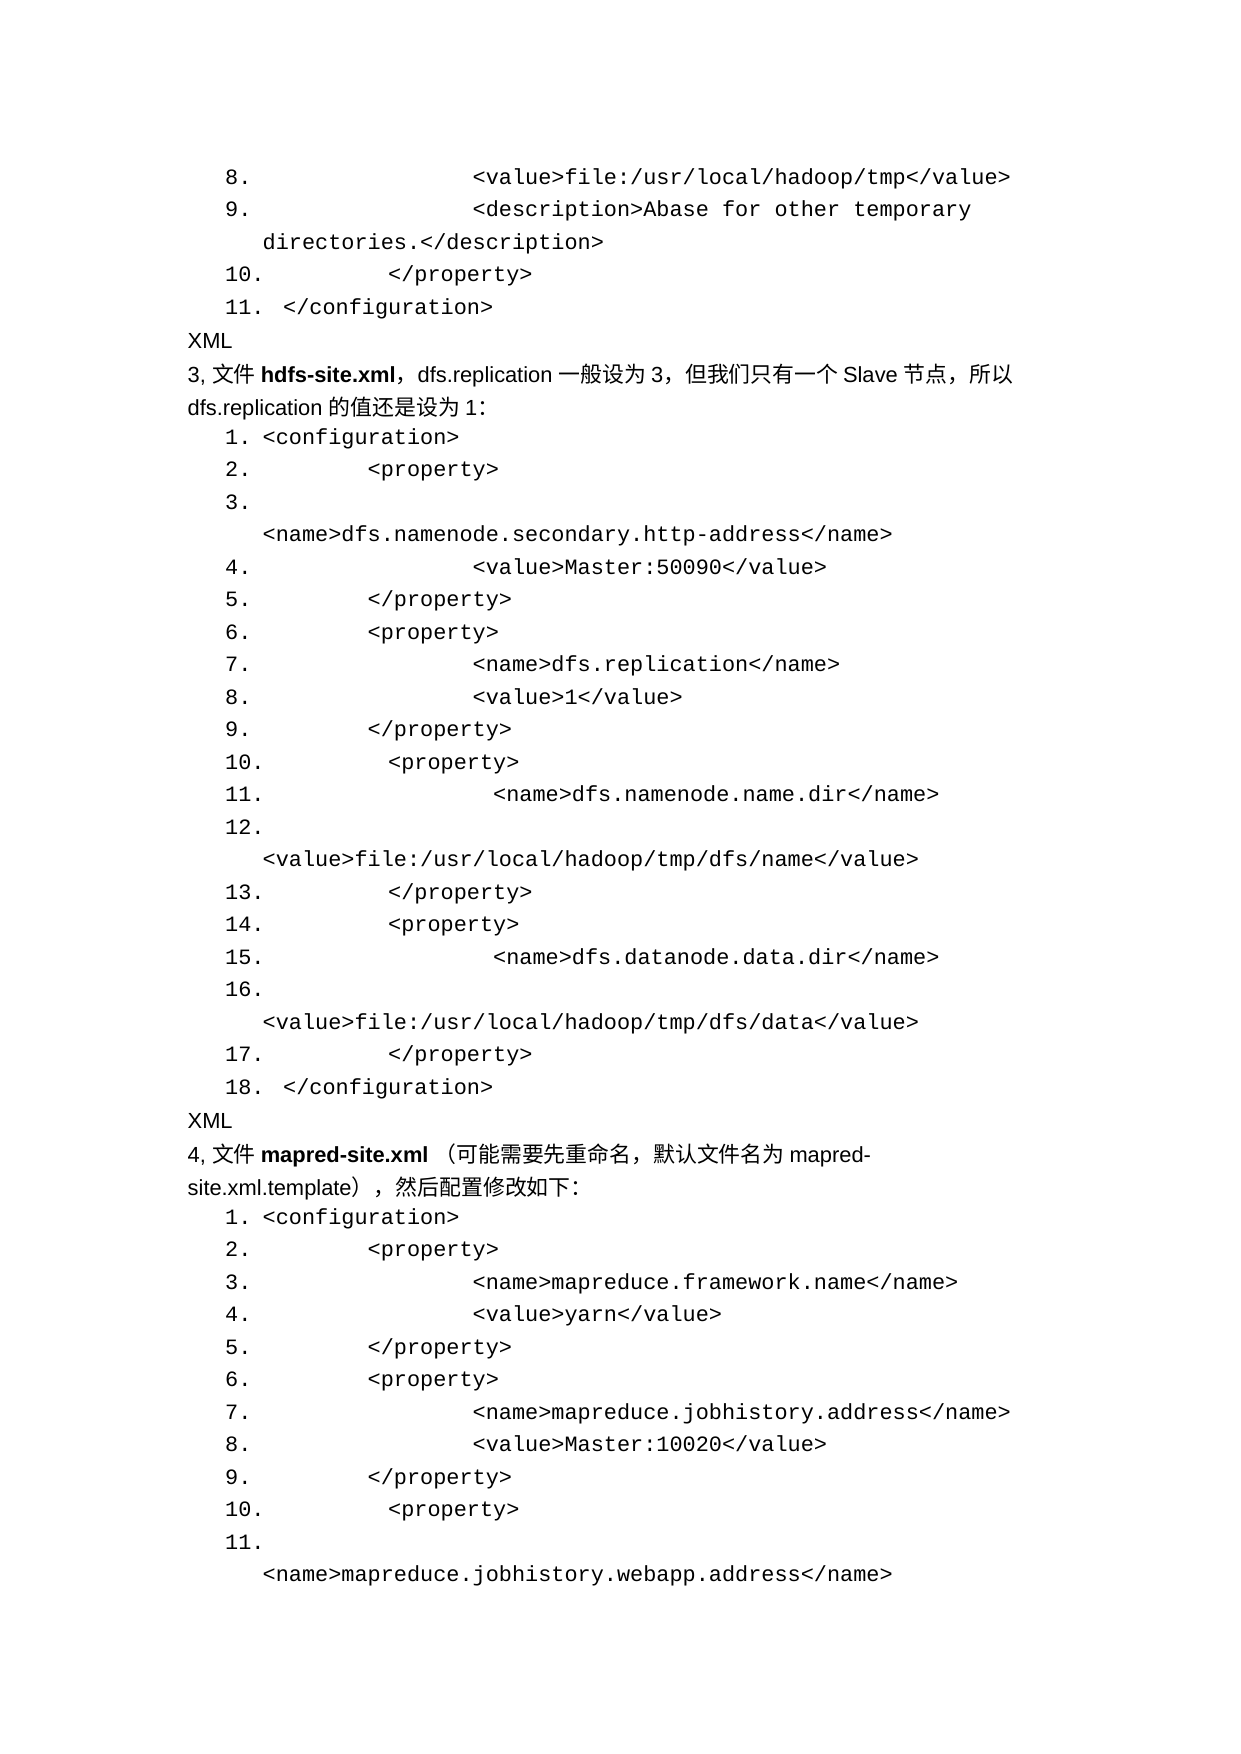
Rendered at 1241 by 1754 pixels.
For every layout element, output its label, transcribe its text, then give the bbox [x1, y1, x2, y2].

list <property> [225, 1364, 1053, 1397]
list </property> [225, 1332, 1053, 1364]
list <property> [225, 747, 1053, 779]
list <name>dfs.namenode.secondary.http-address</name> [225, 487, 1053, 552]
list <property> [225, 617, 1053, 649]
list </property> [225, 1039, 1053, 1072]
list <value>file:/usr/local/hadoop/tmp/dfs/name</value> [225, 812, 1053, 877]
list <configuration> [225, 1202, 1053, 1234]
list <value>Master:50090</value> [225, 552, 1053, 584]
list <description>Abase for other temporary directories.</description> [225, 194, 1053, 259]
list <configuration> [225, 422, 1053, 454]
list </property> [225, 714, 1053, 747]
list <value>yarn</value> [225, 1299, 1053, 1332]
text 4, 文件 mapred-site.xml （可能需要先重命名，默认文件名为 mapred-site.xml.template），然后配置修改如下： [187, 1137, 1053, 1202]
list <name>mapreduce.jobhistory.webapp.address</name> [225, 1527, 1053, 1592]
list <value>file:/usr/local/hadoop/tmp/dfs/data</value> [225, 974, 1053, 1039]
text XML [187, 1104, 1053, 1137]
list </configuration> [225, 292, 1053, 324]
list <name>mapreduce.jobhistory.address</name> [225, 1397, 1053, 1429]
list <property> [225, 1494, 1053, 1527]
list </configuration> [225, 1072, 1053, 1104]
list <value>Master:10020</value> [225, 1429, 1053, 1462]
list <property> [225, 909, 1053, 942]
list <property> [225, 454, 1053, 487]
list <value>1</value> [225, 682, 1053, 714]
text 3, 文件 hdfs-site.xml，dfs.replication 一般设为 3，但我们只有一个 Slave 节点，所以 dfs.replication 的值还是设为 1： [187, 357, 1053, 422]
list </property> [225, 1462, 1053, 1494]
list <name>dfs.namenode.name.dir</name> [225, 779, 1053, 812]
list </property> [225, 877, 1053, 909]
list <value>file:/usr/local/hadoop/tmp</value> [225, 162, 1053, 194]
text XML [187, 324, 1053, 357]
list <name>dfs.replication</name> [225, 649, 1053, 682]
list </property> [225, 584, 1053, 617]
list <name>mapreduce.framework.name</name> [225, 1267, 1053, 1299]
list <name>dfs.datanode.data.dir</name> [225, 942, 1053, 974]
list </property> [225, 259, 1053, 292]
list <property> [225, 1234, 1053, 1267]
